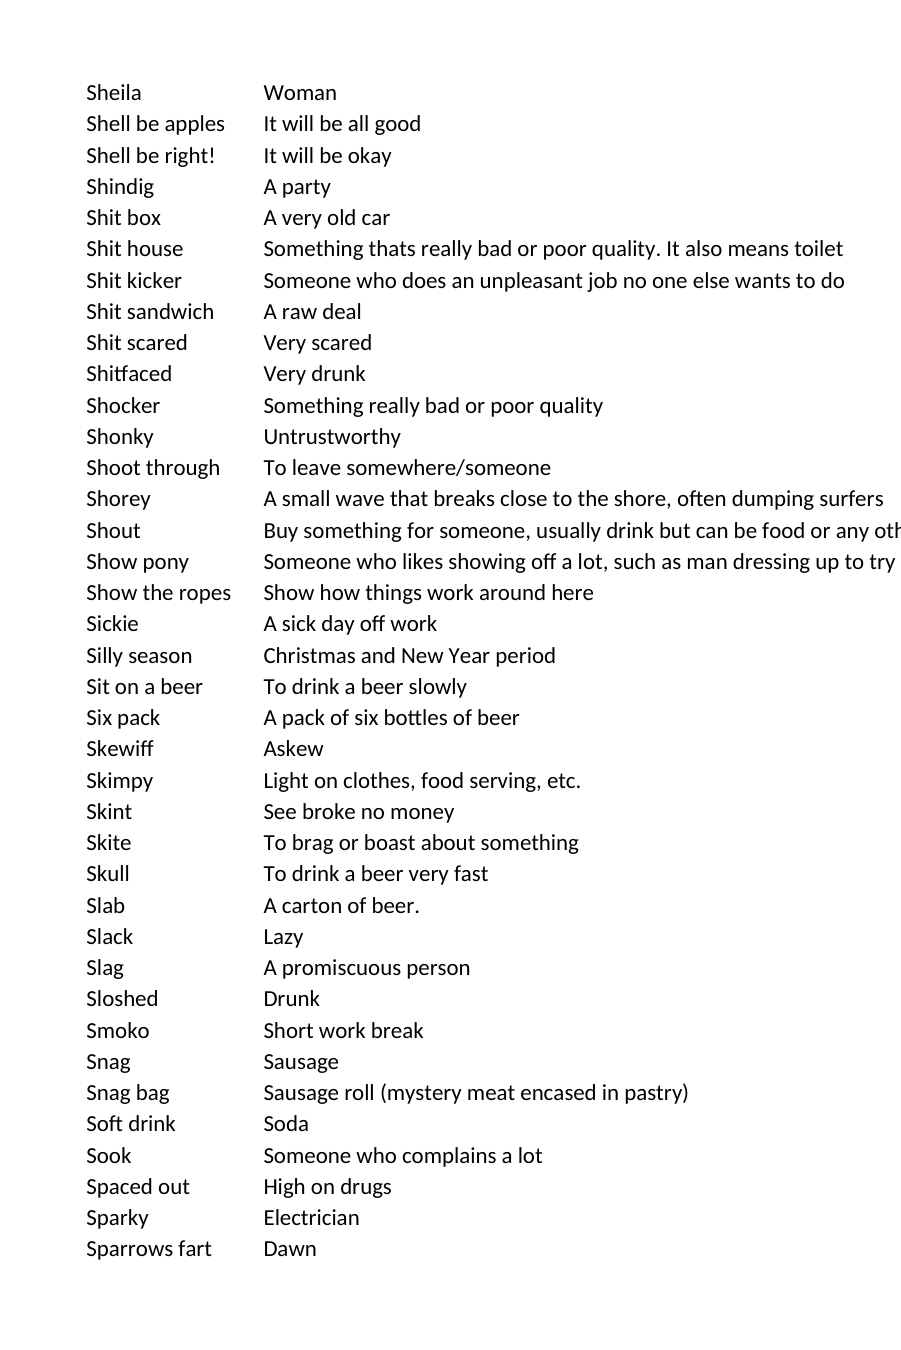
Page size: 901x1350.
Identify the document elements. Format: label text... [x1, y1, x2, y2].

table_cell Shonky [75, 419, 252, 450]
table_cell Shindig [75, 169, 252, 200]
table_cell To drink a beer very fast [252, 856, 900, 887]
table_cell Shit scared [75, 325, 252, 356]
table_cell Shell be right! [75, 138, 252, 169]
table_cell Sook [75, 1138, 252, 1169]
table_cell A pack of six bottles of beer [252, 700, 900, 731]
table_cell Slack [75, 919, 252, 950]
table_cell Snag [75, 1044, 252, 1075]
table_cell Something thats really bad or poor quality. It also means toilet [252, 231, 900, 262]
table_cell Shocker [75, 387, 252, 419]
table_cell Sausage roll (mystery meat encased in pastry) [252, 1075, 900, 1106]
table_cell It will be okay [252, 138, 900, 169]
table_cell Slag [75, 950, 252, 981]
table_cell Someone who does an unpleasant job no one else wants to do [252, 263, 900, 294]
table_cell Slab [75, 888, 252, 919]
table_cell Show the ropes [75, 575, 252, 606]
table_cell Skull [75, 856, 252, 887]
table_cell Sit on a beer [75, 669, 252, 700]
table_cell Shitfaced [75, 356, 252, 387]
table_cell Sausage [252, 1044, 900, 1075]
table_cell Soft drink [75, 1106, 252, 1137]
table_cell Electrician [252, 1200, 900, 1231]
table_cell Skint [75, 794, 252, 825]
table_cell Buy something for someone, usually drink but can be food or any other item [252, 512, 900, 544]
table_cell Smoko [75, 1013, 252, 1044]
table_cell Soda [252, 1106, 900, 1137]
table_cell Sickie [75, 606, 252, 637]
table_cell Lazy [252, 919, 900, 950]
table_cell Something really bad or poor quality [252, 387, 900, 419]
table_cell Short work break [252, 1013, 900, 1044]
table_cell Woman [252, 75, 900, 106]
table_cell Very scared [252, 325, 900, 356]
table_cell Sparky [75, 1200, 252, 1231]
table_cell Skite [75, 825, 252, 856]
table_cell Shit kicker [75, 263, 252, 294]
table_cell A party [252, 169, 900, 200]
table_cell Light on clothes, food serving, etc. [252, 763, 900, 794]
table_cell Snag bag [75, 1075, 252, 1106]
table_cell A small wave that breaks close to the shore, often dumping surfers [252, 481, 900, 512]
table_cell Shell be apples [75, 106, 252, 137]
table_cell Show how things work around here [252, 575, 900, 606]
table_cell Christmas and New Year period [252, 638, 900, 669]
table_cell Shout [75, 512, 252, 544]
table_cell Someone who complains a lot [252, 1138, 900, 1169]
table_cell A promiscuous person [252, 950, 900, 981]
table_cell Drunk [252, 981, 900, 1012]
table_cell Shoot through [75, 450, 252, 481]
table_cell Askew [252, 731, 900, 762]
table_cell A sick day off work [252, 606, 900, 637]
table_cell Shit box [75, 200, 252, 231]
table_cell Sparrows fart [75, 1231, 252, 1262]
table_cell Shorey [75, 481, 252, 512]
table_cell To leave somewhere/someone [252, 450, 900, 481]
table_cell Someone who likes showing off a lot, such as man dressing up to try and impress everyone by behaving like a peacock [252, 544, 900, 575]
table_cell A raw deal [252, 294, 900, 325]
table_cell High on drugs [252, 1169, 900, 1200]
table_cell Sloshed [75, 981, 252, 1012]
table_cell Six pack [75, 700, 252, 731]
table_cell Very drunk [252, 356, 900, 387]
table_cell Untrustworthy [252, 419, 900, 450]
table_cell Skimpy [75, 763, 252, 794]
table_cell To drink a beer slowly [252, 669, 900, 700]
table_cell Skewiff [75, 731, 252, 762]
table_cell A very old car [252, 200, 900, 231]
table_cell Dawn [252, 1231, 900, 1262]
table_cell Shit house [75, 231, 252, 262]
table_cell It will be all good [252, 106, 900, 137]
table_cell To brag or boast about something [252, 825, 900, 856]
table_cell See broke no money [252, 794, 900, 825]
table_cell Spaced out [75, 1169, 252, 1200]
table_cell Sheila [75, 75, 252, 106]
table_cell A carton of beer. [252, 888, 900, 919]
table_cell Silly season [75, 638, 252, 669]
table_cell Show pony [75, 544, 252, 575]
table_cell Shit sandwich [75, 294, 252, 325]
